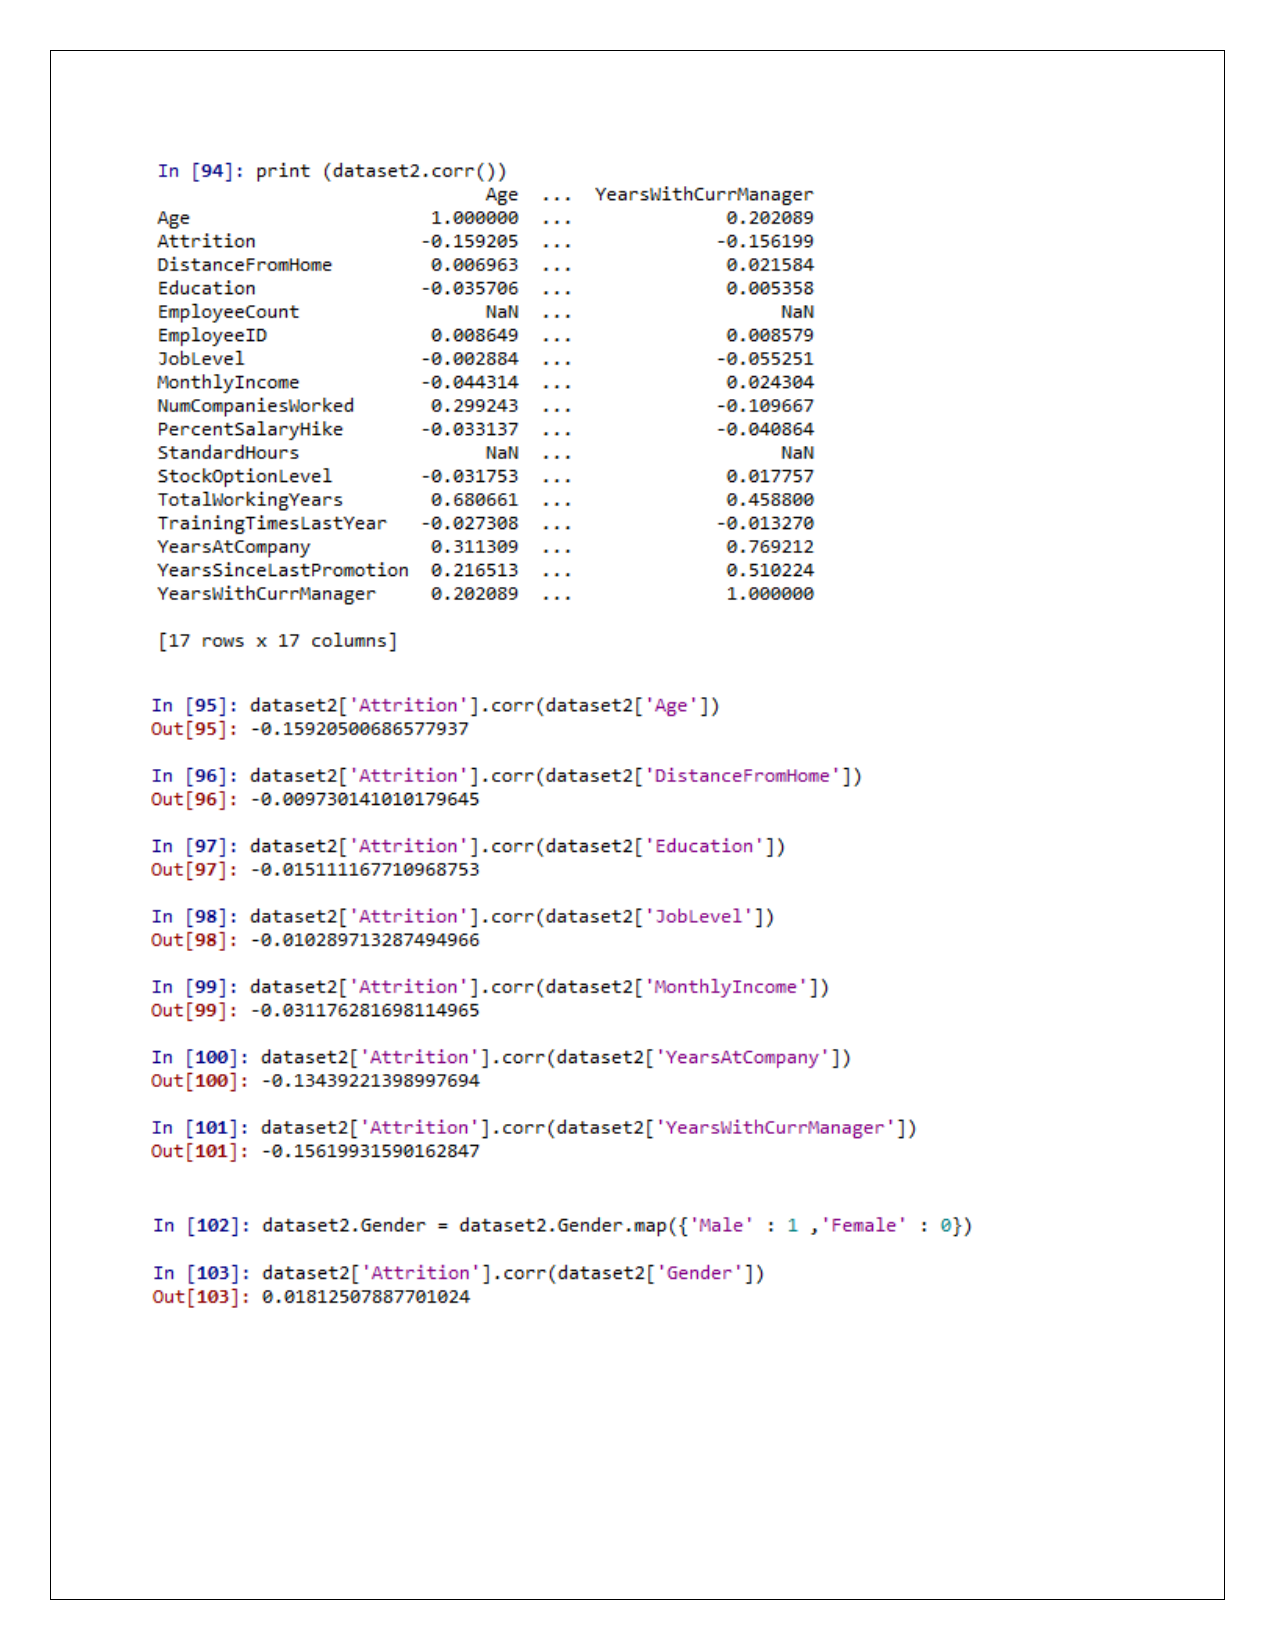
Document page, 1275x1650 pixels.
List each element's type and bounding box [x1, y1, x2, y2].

picture [150, 150, 841, 658]
picture [150, 1208, 1008, 1327]
picture [150, 683, 976, 1184]
